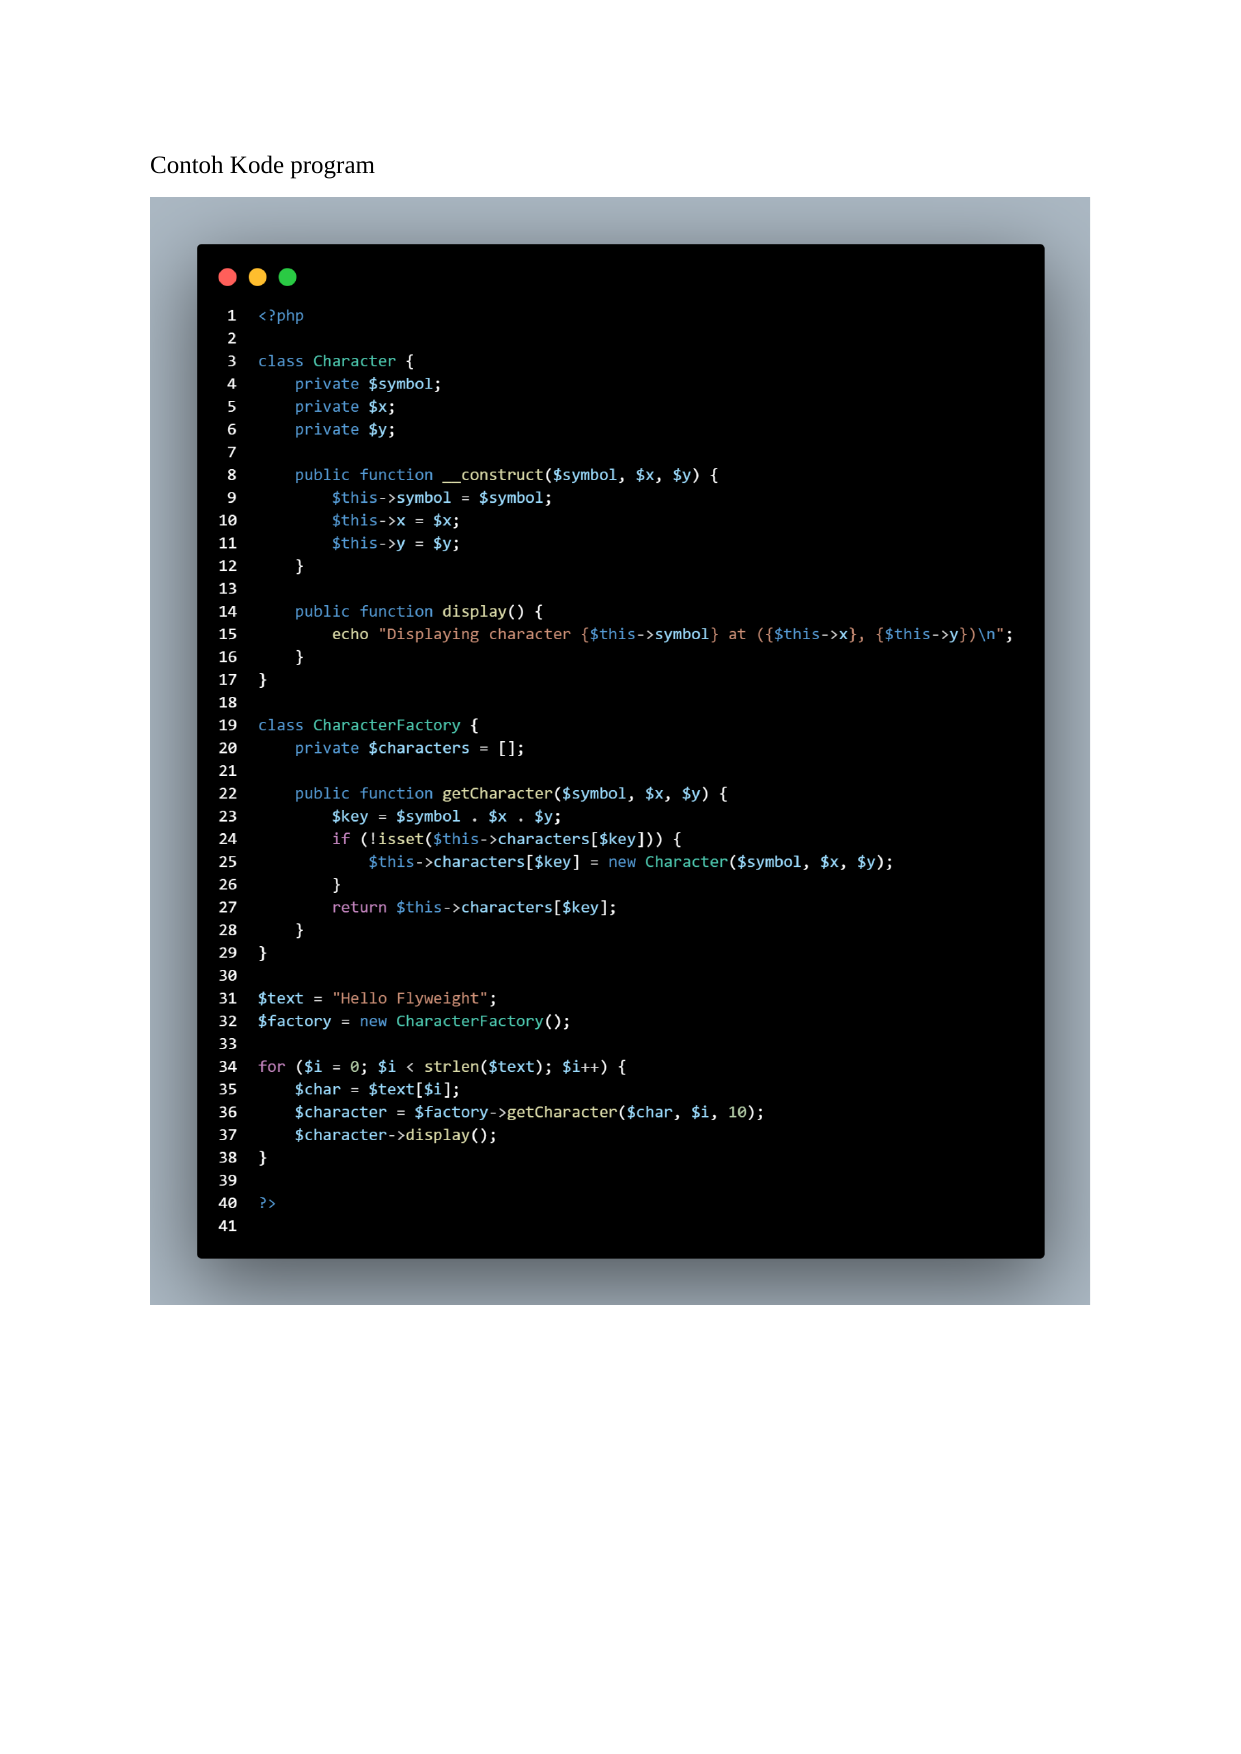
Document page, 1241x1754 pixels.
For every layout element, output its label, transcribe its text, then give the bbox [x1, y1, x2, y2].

picture [150, 197, 1091, 1305]
text Contoh Kode program [150, 150, 1090, 179]
